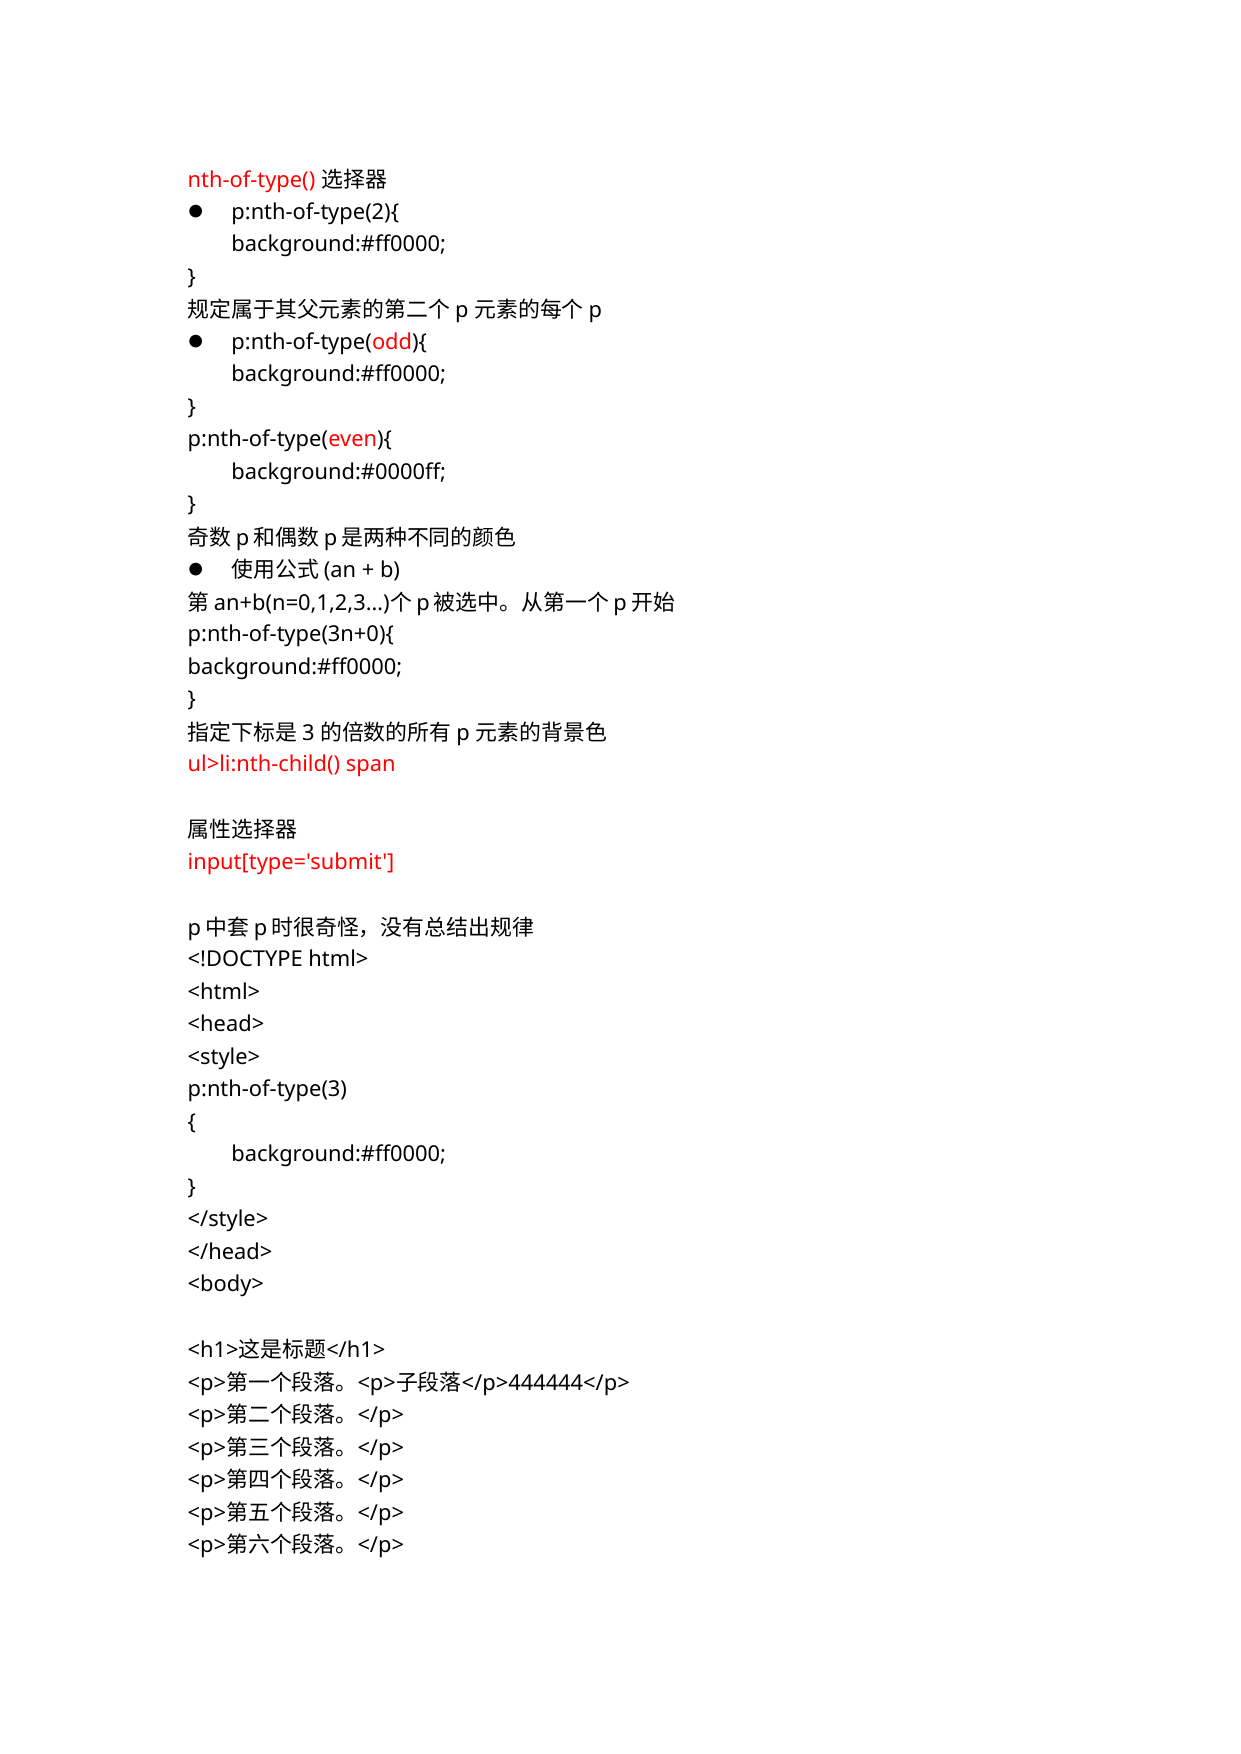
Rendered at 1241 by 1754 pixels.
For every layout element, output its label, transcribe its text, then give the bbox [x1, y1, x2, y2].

text 第an+b(n=0,1,2,3…)个p被选中。从第一个p开始 [187, 584, 1053, 617]
text <body> [187, 1267, 1053, 1299]
text background:#ff0000; [187, 357, 1053, 389]
list p:nth-of-type(odd){ [187, 324, 1053, 357]
text <h1>这是标题</h1> [187, 1332, 1053, 1364]
text 属性选择器 [187, 812, 1053, 844]
text p:nth-of-type(3) [187, 1072, 1053, 1104]
text } [187, 389, 1053, 422]
text <p>第四个段落。</p> [187, 1462, 1053, 1494]
list 使用公式 (an + b) [187, 552, 1053, 584]
list p:nth-of-type(2){ [187, 194, 1053, 227]
text 奇数p和偶数p是两种不同的颜色 [187, 519, 1053, 552]
text </head> [187, 1234, 1053, 1267]
text p中套p时很奇怪，没有总结出规律 [187, 909, 1053, 942]
text <p>第六个段落。</p> [187, 1527, 1053, 1559]
text <p>第二个段落。</p> [187, 1397, 1053, 1429]
text } [187, 682, 1053, 714]
text <p>第三个段落。</p> [187, 1429, 1053, 1462]
text background:#ff0000; [187, 649, 1053, 682]
text p:nth-of-type(3n+0){ [187, 617, 1053, 649]
text </style> [187, 1202, 1053, 1234]
text <html> [187, 974, 1053, 1007]
text } [187, 1169, 1053, 1202]
text <p>第一个段落。<p>子段落</p>444444</p> [187, 1364, 1053, 1397]
text ul>li:nth-child() span [187, 747, 1053, 779]
text 指定下标是 3 的倍数的所有 p 元素的背景色 [187, 714, 1053, 747]
text } [187, 487, 1053, 519]
text input[type='submit'] [187, 844, 1053, 877]
text 规定属于其父元素的第二个 p 元素的每个 p [187, 292, 1053, 324]
text <!DOCTYPE html> [187, 942, 1053, 974]
text <head> [187, 1007, 1053, 1039]
text { [187, 1104, 1053, 1137]
text background:#ff0000; [187, 1137, 1053, 1169]
text background:#0000ff; [187, 454, 1053, 487]
text } [187, 259, 1053, 292]
text nth-of-type() 选择器 [187, 162, 1053, 194]
text <p>第五个段落。</p> [187, 1494, 1053, 1527]
text <style> [187, 1039, 1053, 1072]
text p:nth-of-type(even){ [187, 422, 1053, 454]
text background:#ff0000; [187, 227, 1053, 259]
